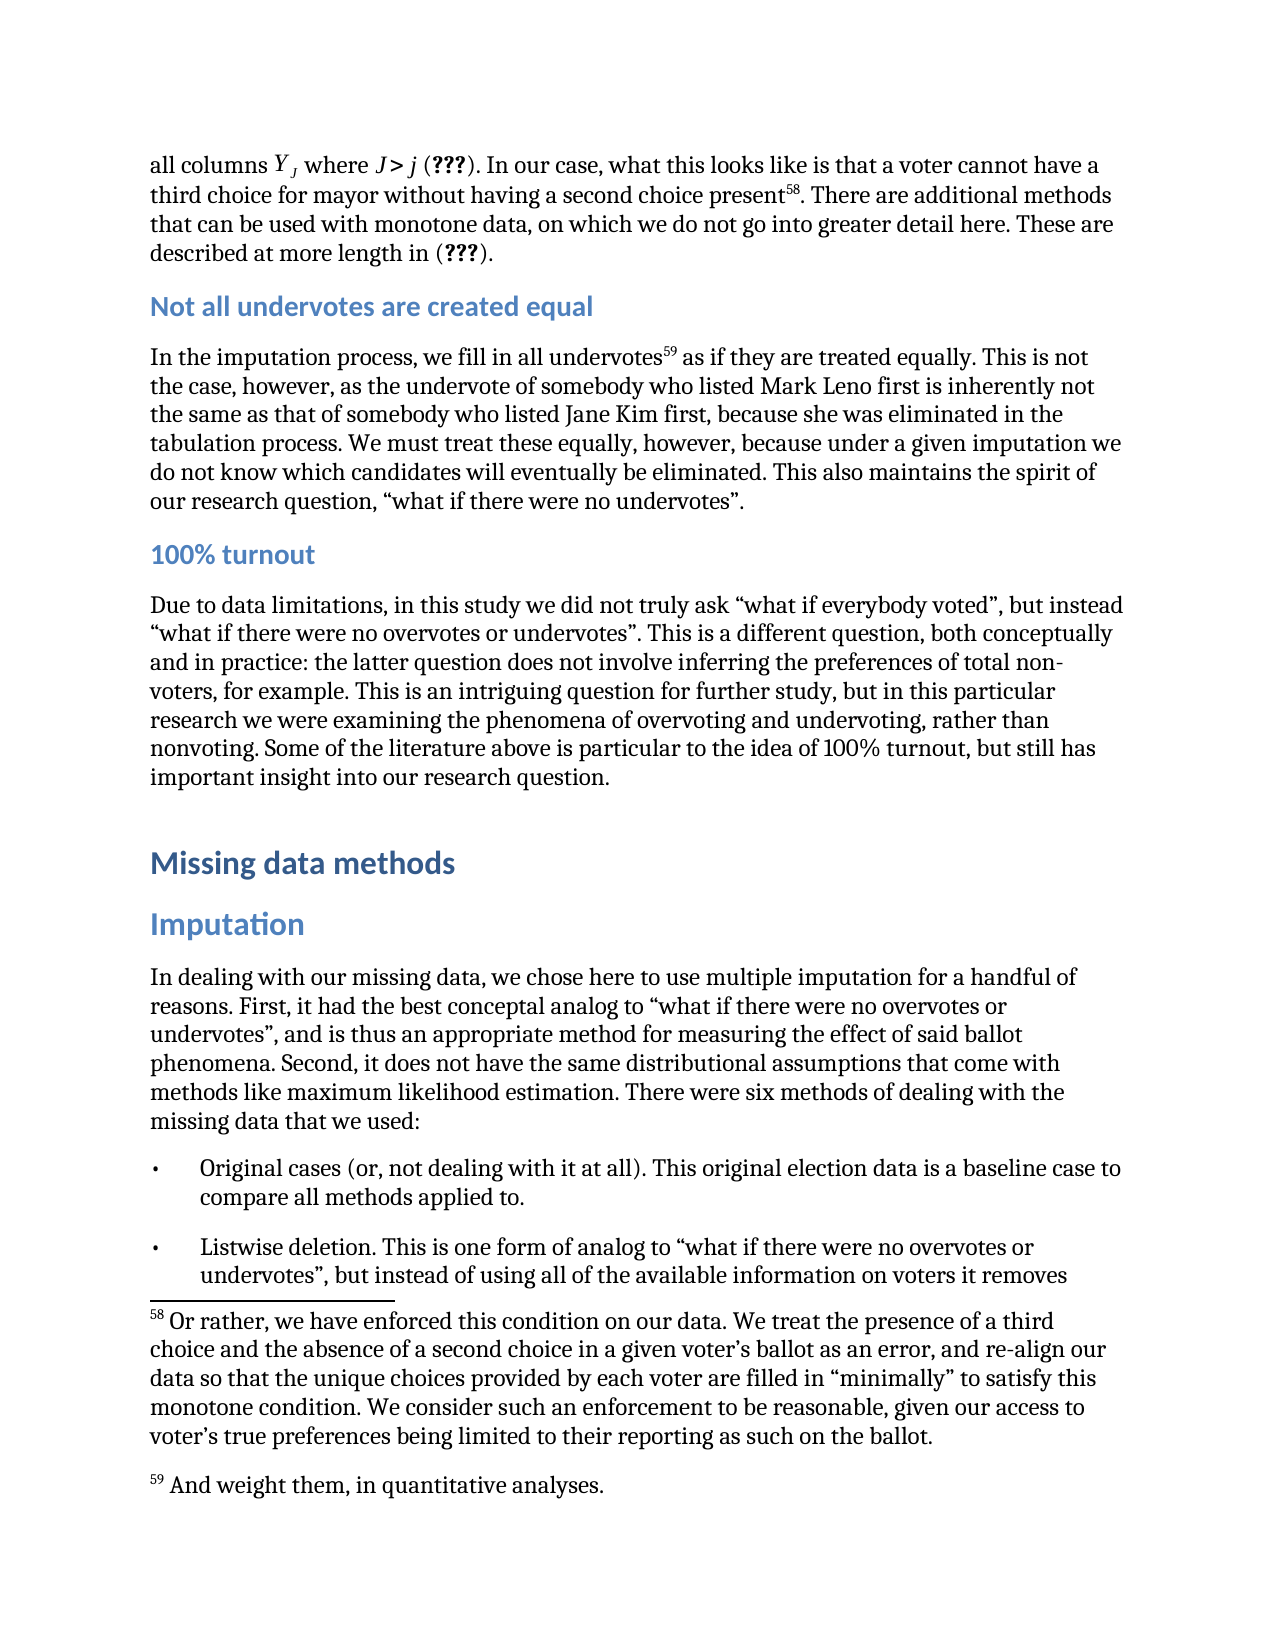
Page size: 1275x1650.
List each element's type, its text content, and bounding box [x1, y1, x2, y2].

subtitle Missing data methods [150, 842, 1125, 882]
list Original cases (or, not dealing with it at all). This original election data is a baseline case to compare all methods applied to. [150, 1154, 1125, 1212]
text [150, 150, 1125, 268]
subtitle Imputation [150, 903, 1125, 944]
subtitle Not all undervotes are created equal [150, 288, 1125, 324]
text In dealing with our missing data, we chose here to use multiple imputation for a handful of reasons. First, it had the best conceptal analog to “what if there were no overvotes or undervotes”, and is thus an appropriate method for measuring the effect of said ballot phenomena. Second, it does not have the same distributional assumptions that come with methods like maximum likelihood estimation. There were six methods of dealing with the missing data that we used: [150, 963, 1125, 1135]
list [150, 1232, 1125, 1290]
subtitle 100% turnout [150, 536, 1125, 572]
text Due to data limitations, in this study we did not truly ask “what if everybody voted”, but instead “what if there were no overvotes or undervotes”. This is a different question, both conceptually and in practice: the latter question does not involve inferring the preferences of total non-voters, for example. This is an intriguing question for further study, but in this particular research we were examining the phenomena of overvoting and undervoting, rather than nonvoting. Some of the literature above is particular to the idea of 100% turnout, but still has important insight into our research question. [150, 591, 1125, 792]
text In the imputation process, we fill in all undervotes as if they are treated equally. This is not the case, however, as the undervote of somebody who listed Mark Leno first is inherently not the same as that of somebody who listed Jane Kim first, because she was eliminated in the tabulation process. We must treat these equally, however, because under a given imputation we do not know which candidates will eventually be eliminated. This also maintains the spirit of our research question, “what if there were no undervotes”. [150, 343, 1125, 515]
